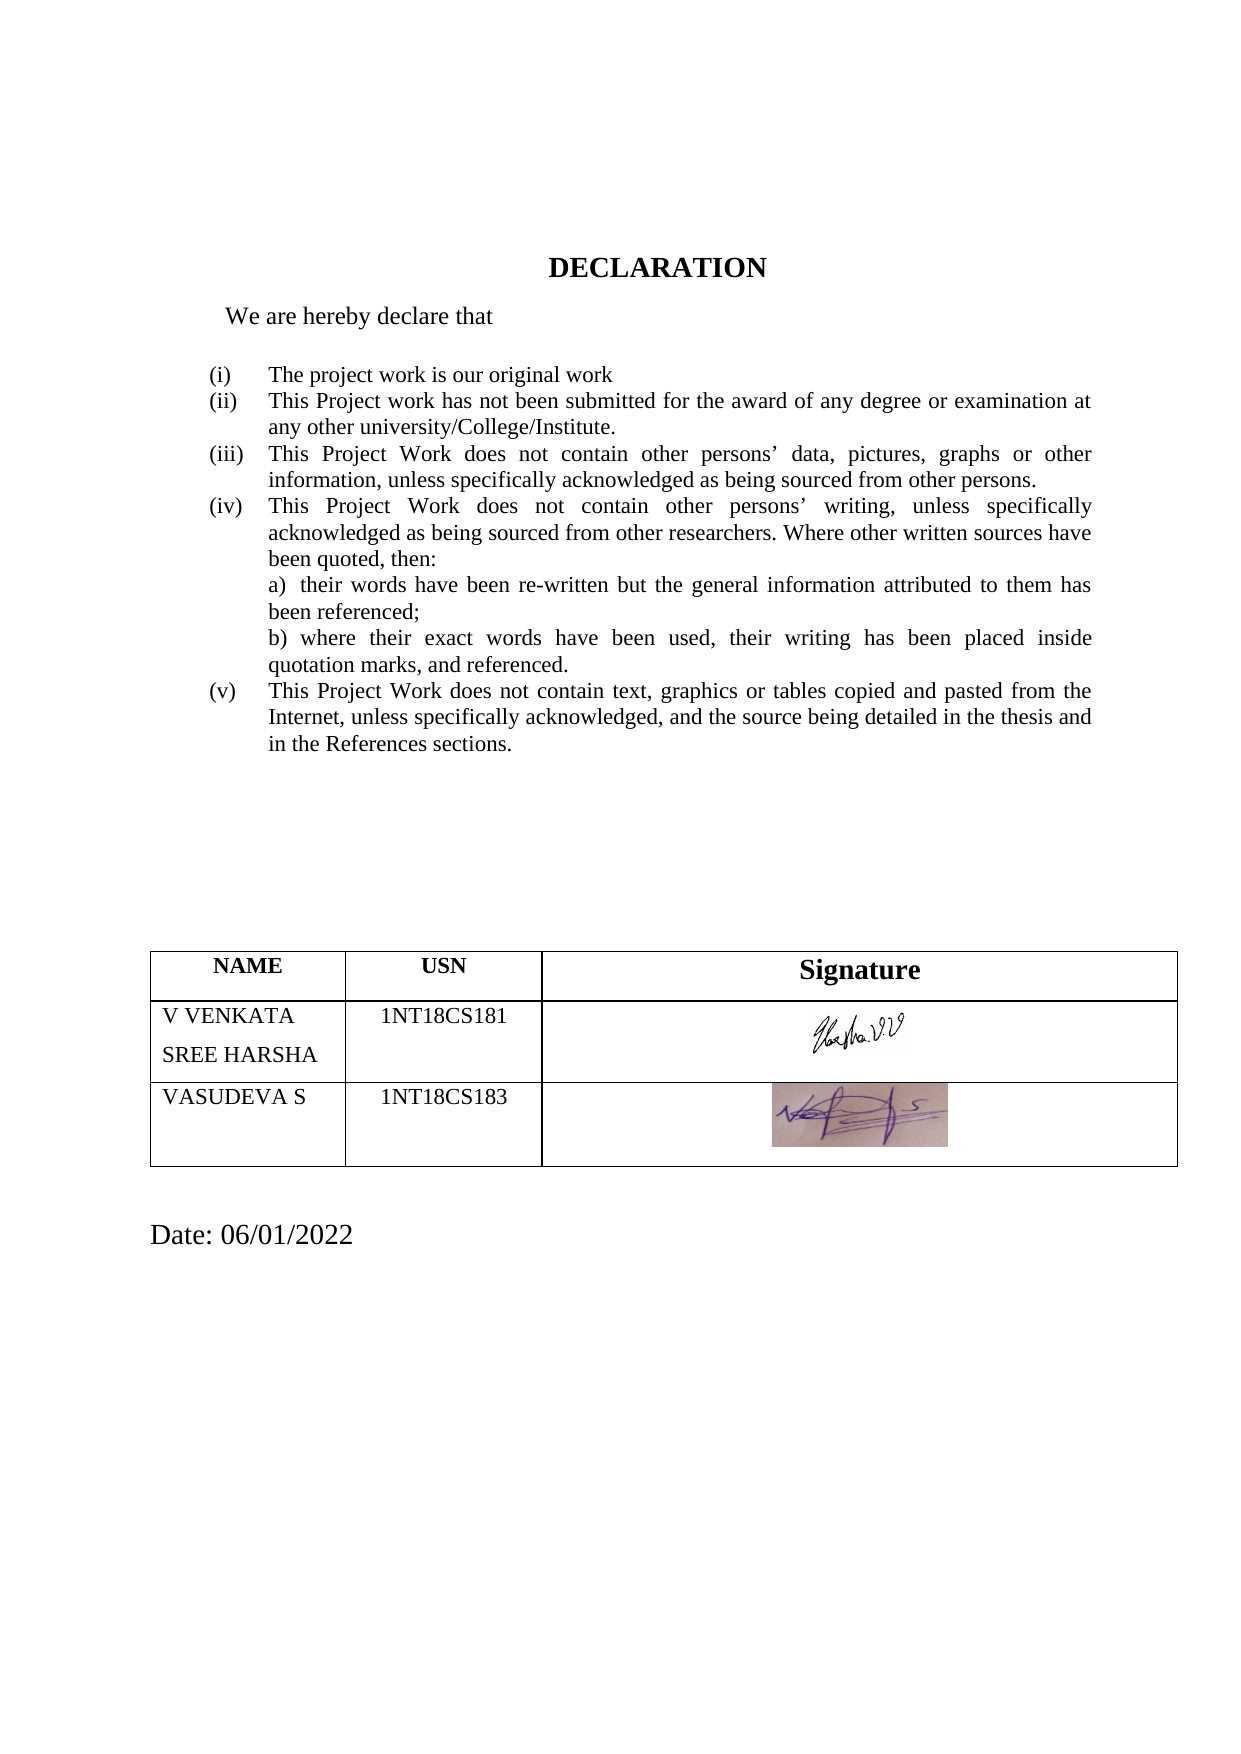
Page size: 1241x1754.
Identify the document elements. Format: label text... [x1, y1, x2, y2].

text (ii) This Project work has not been submitted for the award of any degree or examination at any other university/College/Institute. [150, 387, 1093, 440]
text Date: 06/01/2022 [150, 1217, 1090, 1251]
table_cell 1NT18CS183 [346, 1083, 541, 1166]
table_cell V VENKATA SREE HARSHA [151, 1002, 345, 1082]
text (i) The project work is our original work [150, 361, 1093, 387]
table_cell [543, 1002, 1177, 1082]
table_header NAME [151, 952, 345, 1000]
text (v) This Project Work does not contain text, graphics or tables copied and pasted from the Internet, unless specifically acknowledged, and the source being detailed in the thesis and in the References sections. [150, 677, 1093, 756]
text DECLARATION [150, 251, 1090, 284]
text We are hereby declare that [225, 301, 1093, 330]
picture [771, 1083, 948, 1147]
text b) where their exact words have been used, their writing has been placed inside quotation marks, and referenced. [150, 624, 1093, 677]
text (iii) This Project Work does not contain other persons’ data, pictures, graphs or other information, unless specifically acknowledged as being sourced from other persons. [150, 440, 1093, 492]
table_cell 1NT18CS181 [346, 1002, 541, 1082]
table_header Signature [543, 952, 1177, 1000]
table_cell VASUDEVA S [151, 1083, 345, 1166]
text a) their words have been re-written but the general information attributed to them has been referenced; [150, 572, 1093, 624]
table_cell [543, 1083, 1177, 1166]
text (iv) This Project Work does not contain other persons’ writing, unless specifically acknowledged as being sourced from other researchers. Where other written sources have been quoted, then: [150, 492, 1093, 572]
table_header USN [346, 952, 541, 1000]
